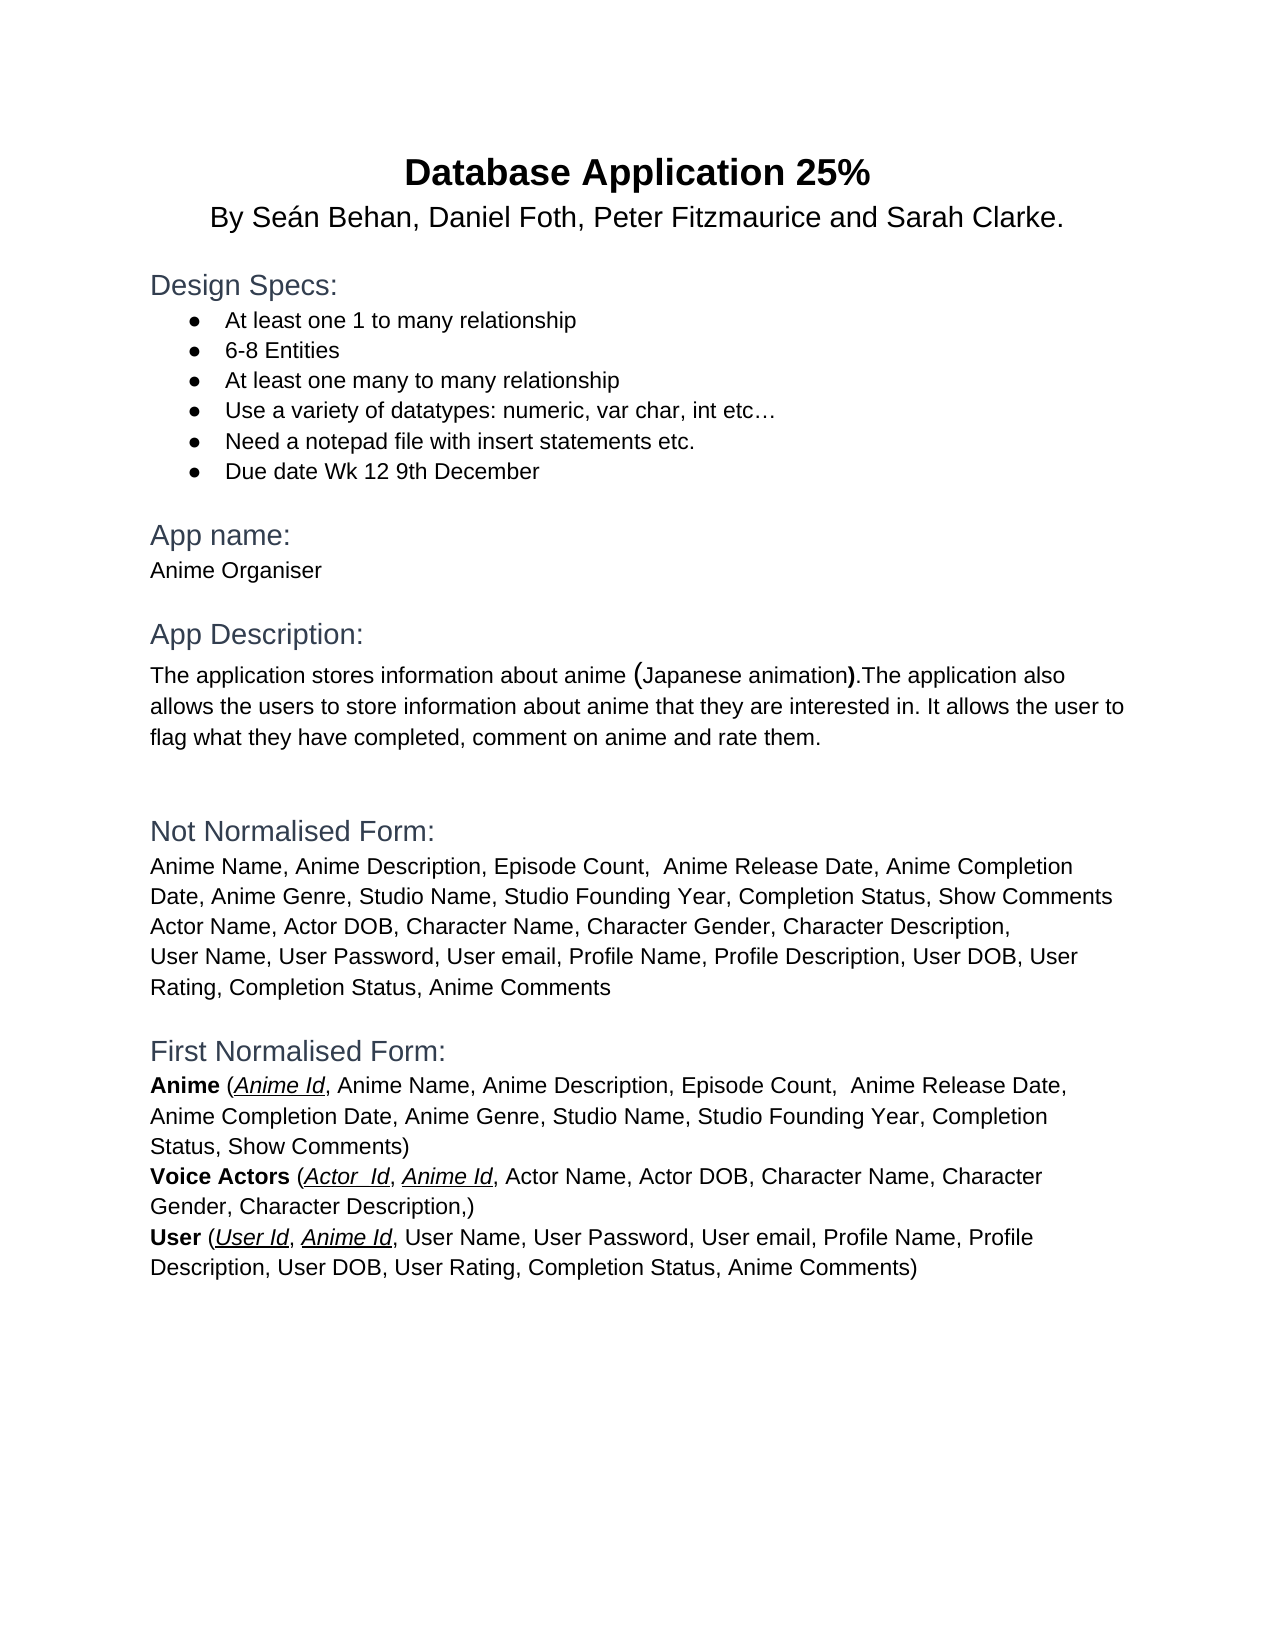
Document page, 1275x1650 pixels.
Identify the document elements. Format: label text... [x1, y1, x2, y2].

text Anime (Anime Id, Anime Name, Anime Description, Episode Count, Anime Release Date, Anime Completion Date, Anime Genre, Studio Name, Studio Founding Year, Completion Status, Show Comments) [150, 1072, 1125, 1159]
text Anime Name, Anime Description, Episode Count, Anime Release Date, Anime Completion Date, Anime Genre, Studio Name, Studio Founding Year, Completion Status, Show Comments [150, 853, 1125, 909]
text Database Application 25% [150, 150, 1125, 193]
text User Name, User Password, User email, Profile Name, Profile Description, User DOB, User Rating, Completion Status, Anime Comments [150, 943, 1125, 1000]
text App Description: [150, 617, 1125, 651]
text User (User Id, Anime Id, User Name, User Password, User email, Profile Name, Profile Description, User DOB, User Rating, Completion Status, Anime Comments) [150, 1223, 1125, 1280]
list 6-8 Entities [187, 337, 1125, 363]
text Design Specs: [150, 268, 1125, 302]
text Not Normalised Form: [150, 814, 1125, 848]
list Need a notepad file with insert statements etc. [187, 428, 1125, 454]
text Anime Organiser [150, 557, 1125, 583]
text The application stores information about anime (Japanese animation).The application also allows the users to store information about anime that they are interested in. It allows the user to flag what they have completed, comment on anime and rate them. [150, 656, 1125, 750]
text Voice Actors (Actor_Id, Anime Id, Actor Name, Actor DOB, Character Name, Character Gender, Character Description,) [150, 1163, 1125, 1219]
text App name: [150, 518, 1125, 552]
text Actor Name, Actor DOB, Character Name, Character Gender, Character Description, [150, 913, 1125, 939]
list Use a variety of datatypes: numeric, var char, int etc… [187, 397, 1125, 424]
list At least one 1 to many relationship [187, 307, 1125, 333]
text By Seán Behan, Daniel Foth, Peter Fitzmaurice and Sarah Clarke. [150, 199, 1125, 233]
list Due date Wk 12 9th December [187, 458, 1125, 484]
text First Normalised Form: [150, 1034, 1125, 1067]
list At least one many to many relationship [187, 367, 1125, 394]
